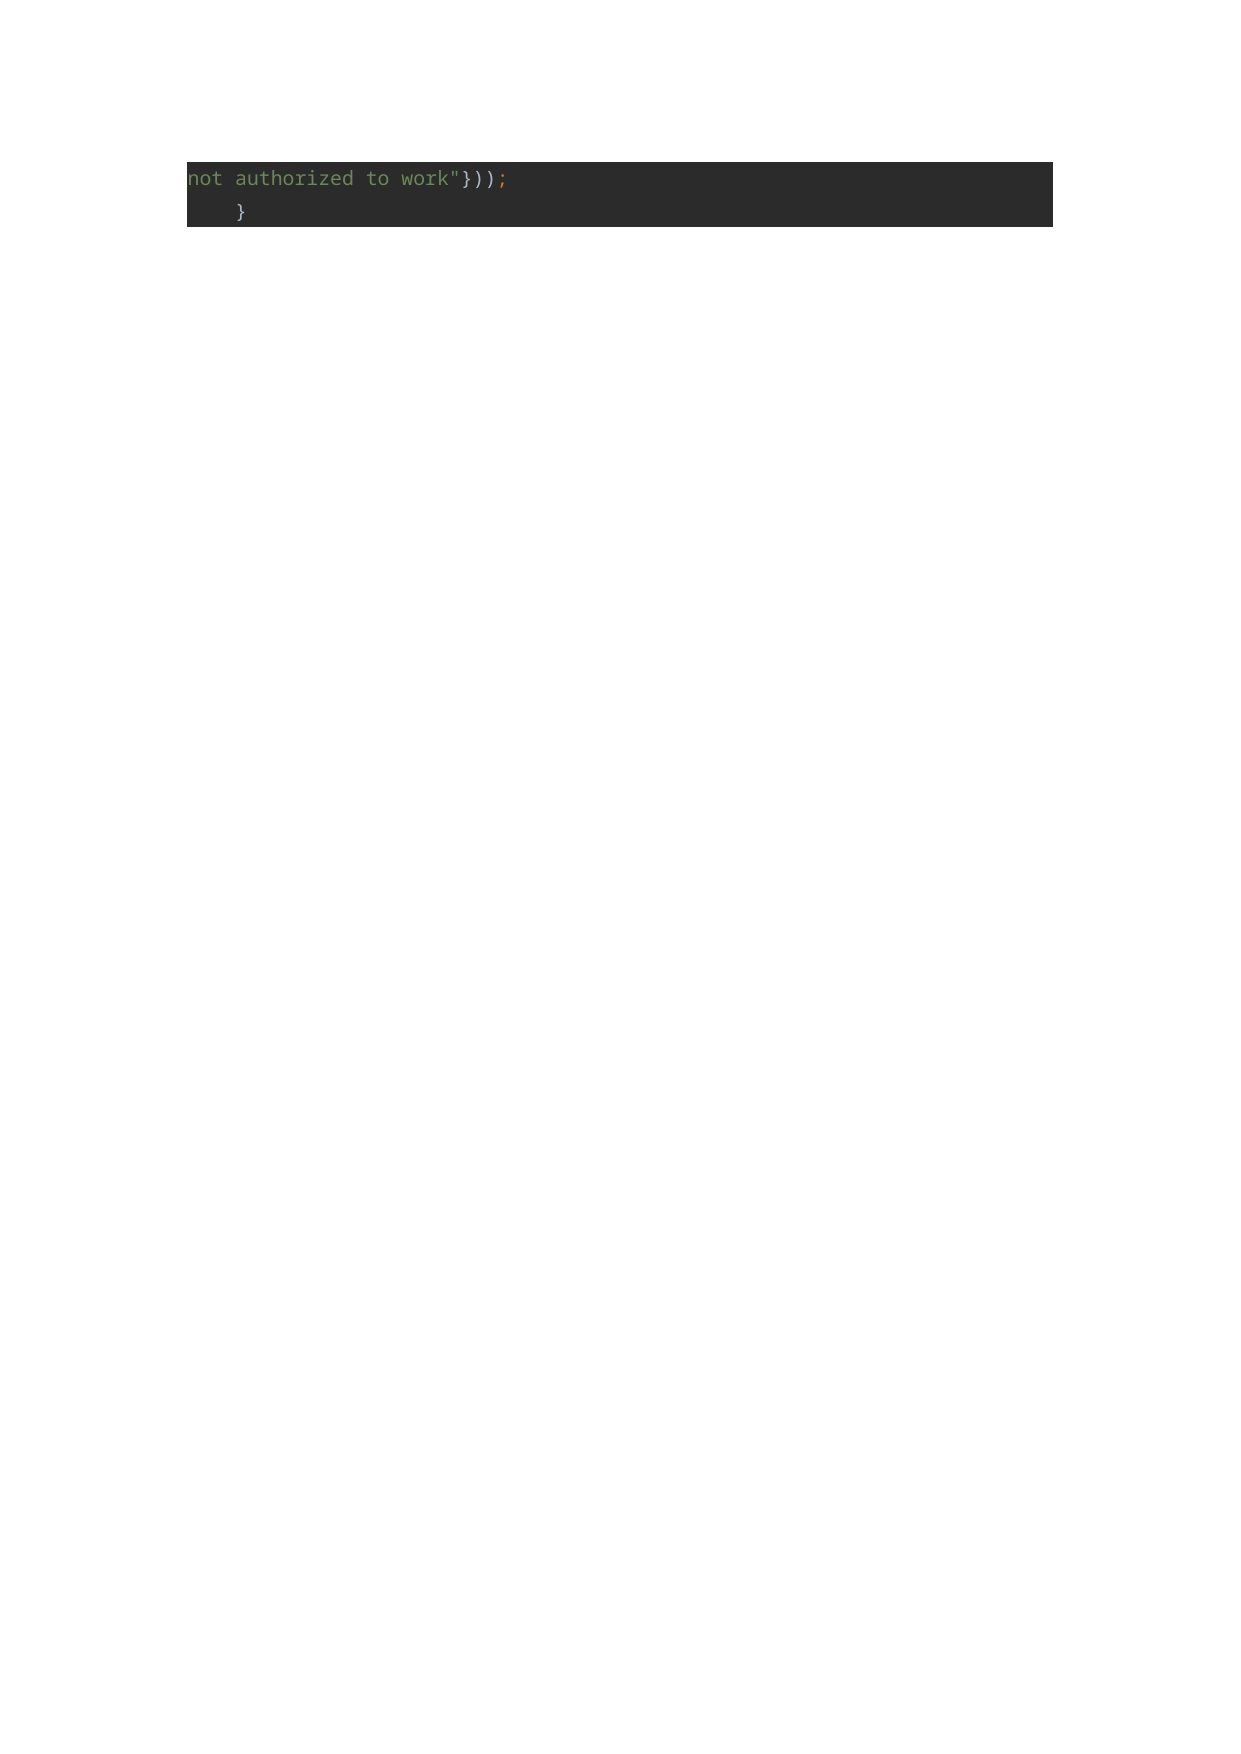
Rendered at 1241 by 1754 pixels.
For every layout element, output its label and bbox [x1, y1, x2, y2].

text [187, 162, 1053, 227]
